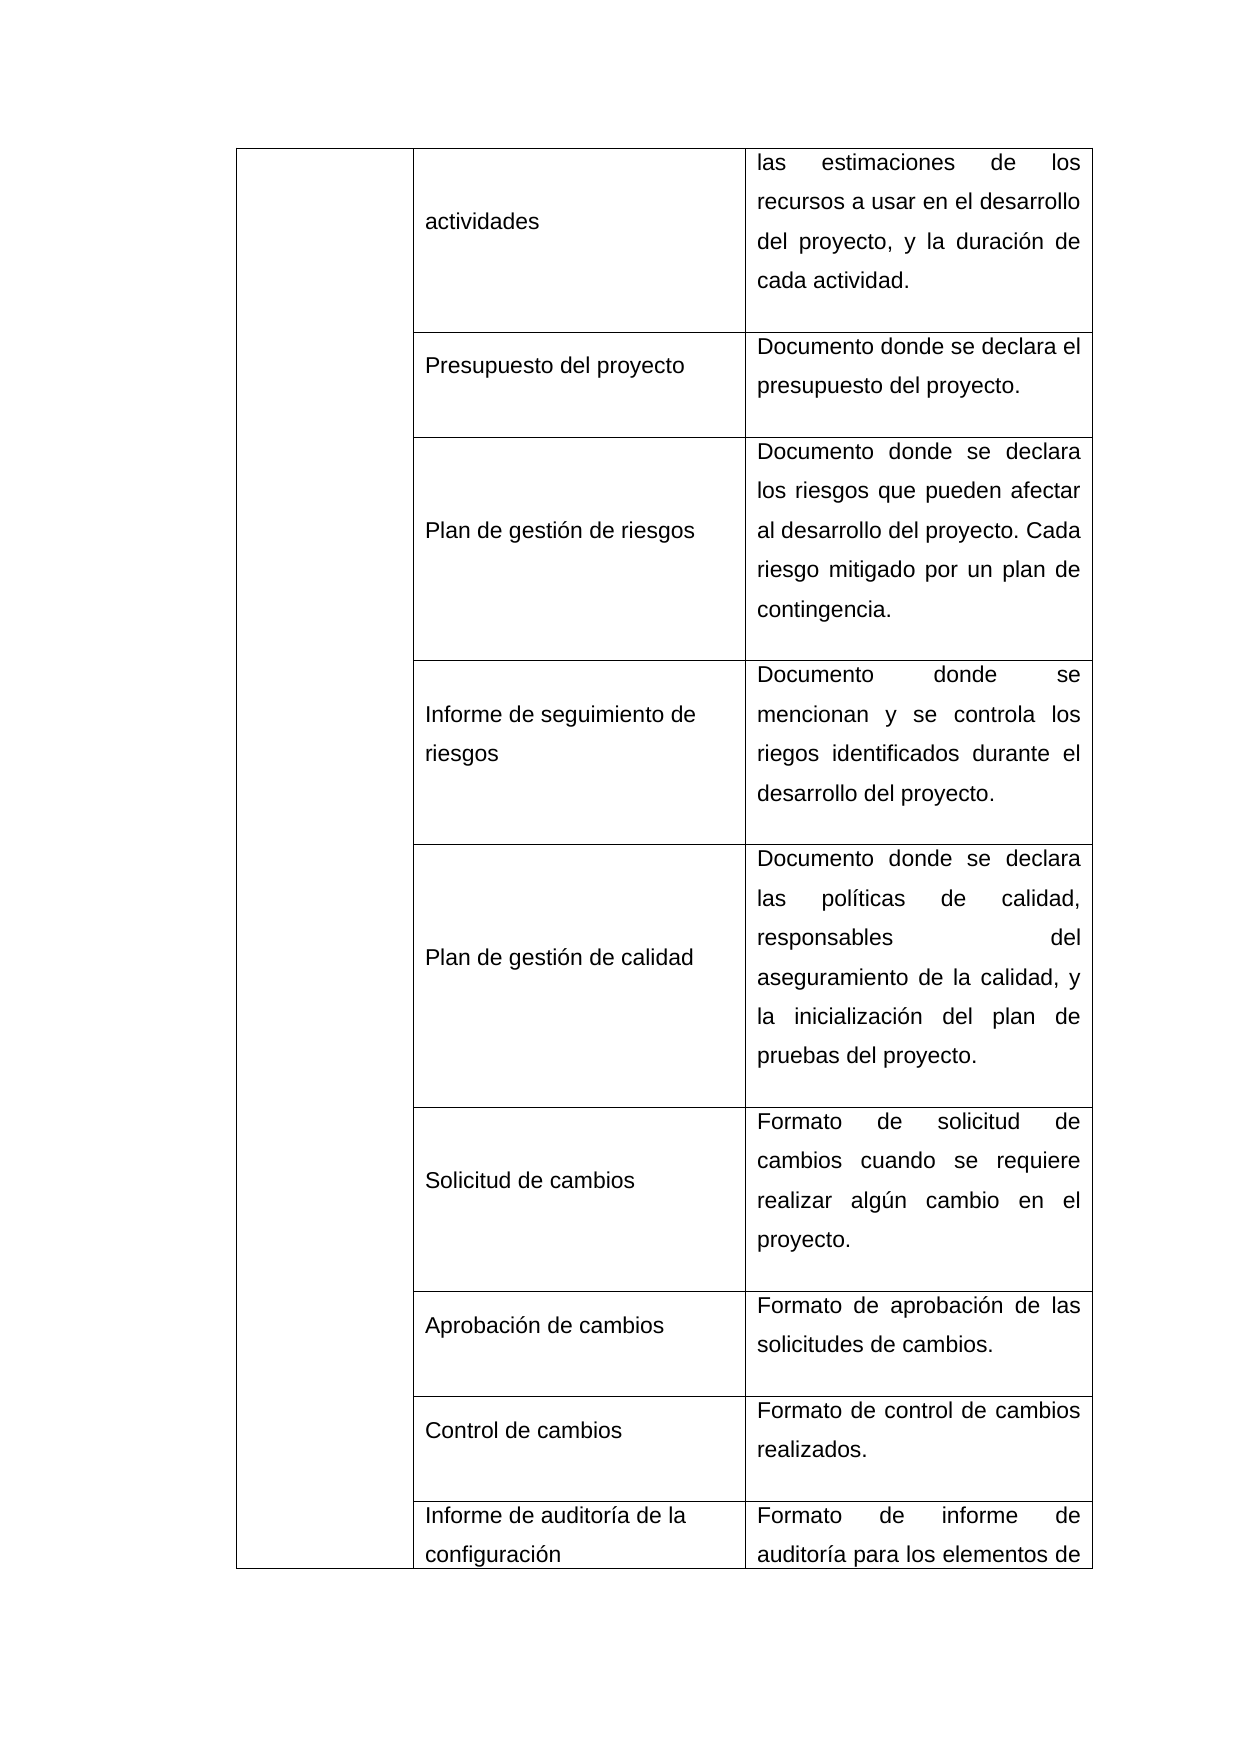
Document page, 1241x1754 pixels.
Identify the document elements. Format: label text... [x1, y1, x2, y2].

table_cell Plan de gestión de riesgos [414, 438, 745, 660]
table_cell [414, 1502, 745, 1568]
table_cell Formato de aprobación de las solicitudes de cambios. [746, 1292, 1092, 1396]
table_cell Formato de control de cambios realizados. [746, 1397, 1092, 1501]
table_cell Plan de gestión de calidad [414, 845, 745, 1107]
table_cell Solicitud de cambios [414, 1108, 745, 1291]
table_cell Documento donde se declara el presupuesto del proyecto. [746, 333, 1092, 437]
table_cell Control de cambios [414, 1397, 745, 1501]
table_cell Presupuesto del proyecto [414, 333, 745, 437]
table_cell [746, 1502, 1092, 1568]
table_cell Documento donde se declara las políticas de calidad, responsables del aseguramiento de la calidad, y la inicialización del plan de pruebas del proyecto. [746, 845, 1092, 1107]
table_cell Informe de seguimiento de riesgos [414, 661, 745, 844]
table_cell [414, 149, 745, 332]
table_cell Formato de solicitud de cambios cuando se requiere realizar algún cambio en el proyecto. [746, 1108, 1092, 1291]
table_cell Documento donde se mencionan y se controla los riegos identificados durante el desarrollo del proyecto. [746, 661, 1092, 844]
table_cell Aprobación de cambios [414, 1292, 745, 1396]
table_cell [746, 149, 1092, 332]
table_cell Documento donde se declara los riesgos que pueden afectar al desarrollo del proyecto. Cada riesgo mitigado por un plan de contingencia. [746, 438, 1092, 660]
